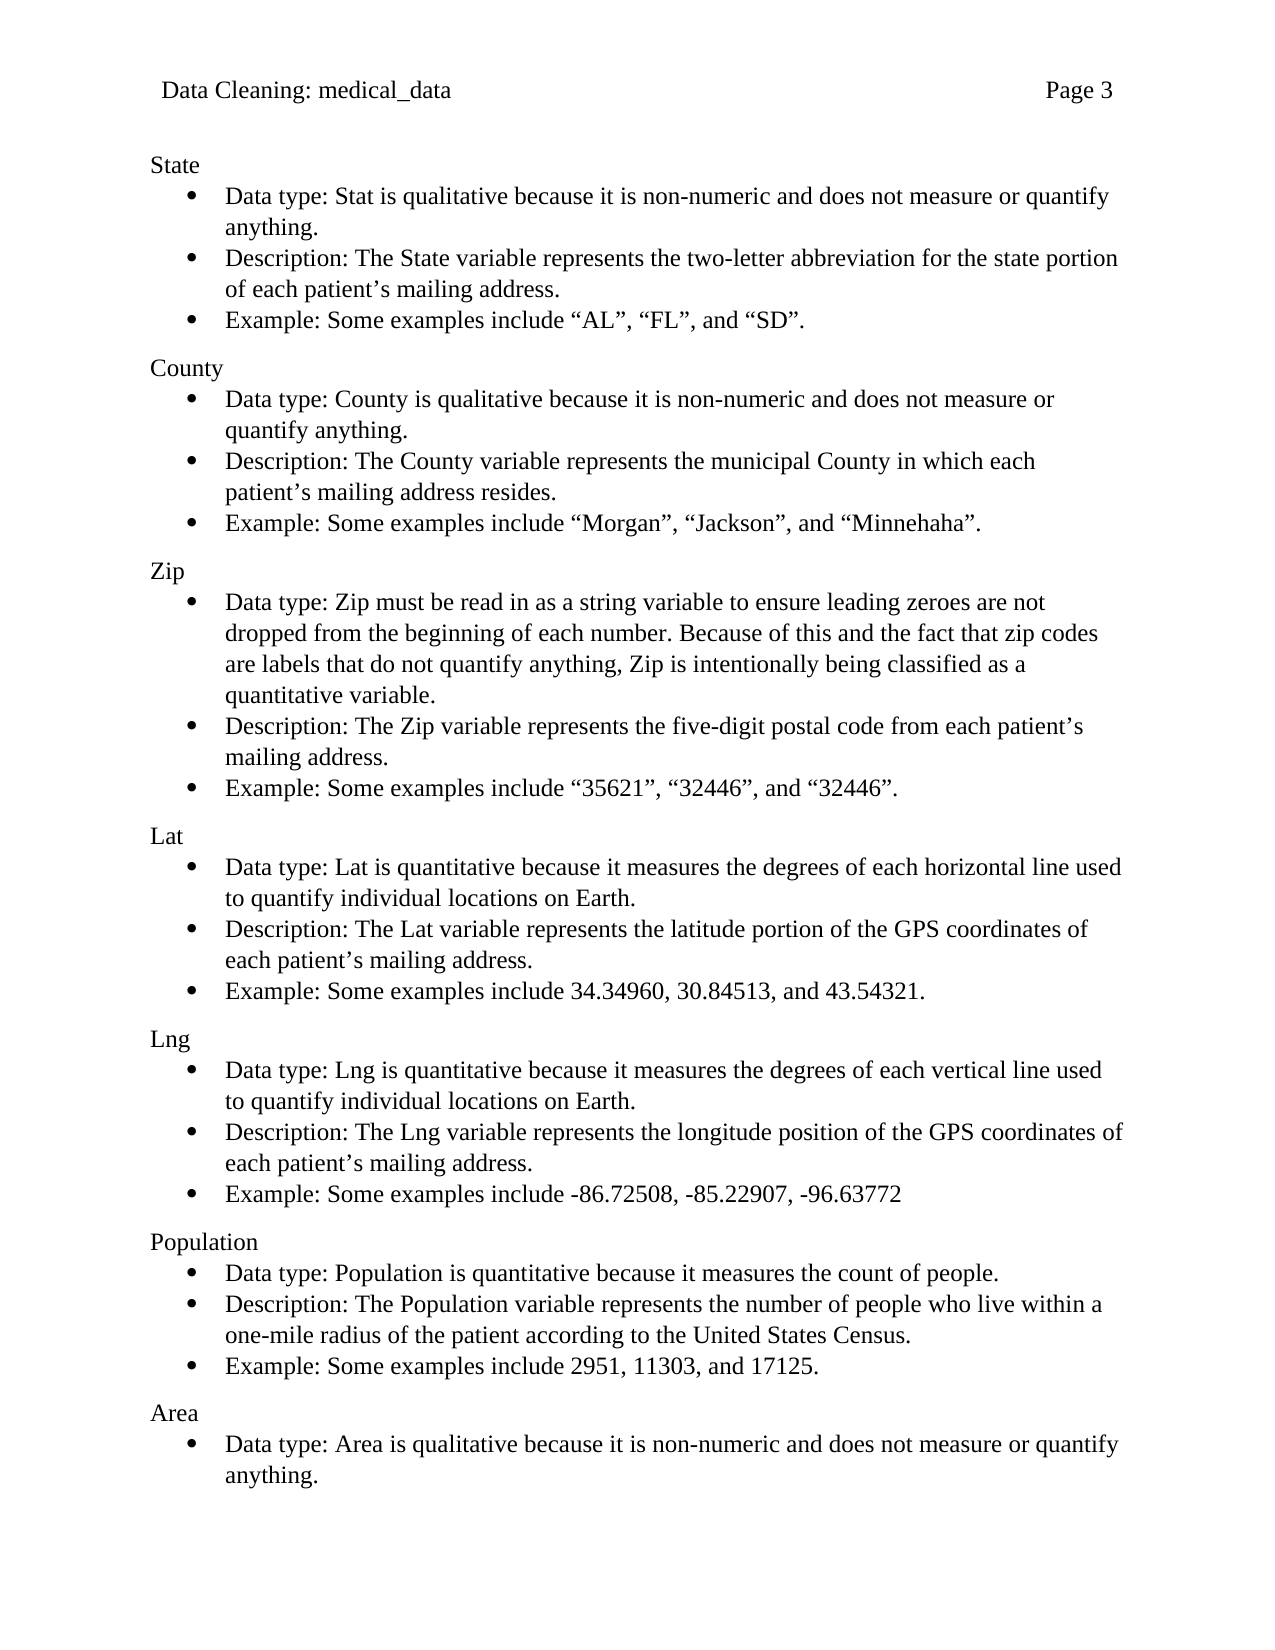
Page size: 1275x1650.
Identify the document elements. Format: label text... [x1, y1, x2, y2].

subtitle Population [150, 1227, 1125, 1255]
subtitle Lng [150, 1024, 1125, 1052]
list Description: The County variable represents the municipal County in which each patient’s mailing address resides. [187, 446, 1125, 506]
list Data type: Zip must be read in as a string variable to ensure leading zeroes are not dropped from the beginning of each number. Because of this and the fact that zip codes are labels that do not quantify anything, Zip is intentionally being classified as a quantitative variable. [187, 587, 1125, 709]
list Data type: County is qualitative because it is non-numeric and does not measure or quantify anything. [187, 384, 1125, 444]
subtitle County [150, 353, 1125, 382]
subtitle Zip [150, 556, 1125, 584]
list Example: Some examples include -86.72508, -85.22907, -96.63772 [187, 1179, 1125, 1208]
list Data type: Population is quantitative because it measures the count of people. [187, 1258, 1125, 1286]
list Description: The Zip variable represents the five-digit postal code from each patient’s mailing address. [187, 711, 1125, 771]
list Example: Some examples include “35621”, “32446”, and “32446”. [187, 773, 1125, 802]
list Example: Some examples include 34.34960, 30.84513, and 43.54321. [187, 976, 1125, 1005]
list Example: Some examples include 2951, 11303, and 17125. [187, 1351, 1125, 1379]
list Description: The Lat variable represents the latitude portion of the GPS coordinates of each patient’s mailing address. [187, 914, 1125, 974]
subtitle Lat [150, 821, 1125, 849]
subtitle State [150, 150, 1125, 179]
list Example: Some examples include “AL”, “FL”, and “SD”. [187, 305, 1125, 334]
list Description: The Population variable represents the number of people who live within a one-mile radius of the patient according to the United States Census. [187, 1289, 1125, 1348]
list Data type: Lat is quantitative because it measures the degrees of each horizontal line used to quantify individual locations on Earth. [187, 852, 1125, 912]
list Description: The State variable represents the two-letter abbreviation for the state portion of each patient’s mailing address. [187, 243, 1125, 303]
subtitle Area [150, 1398, 1125, 1427]
list Data type: Stat is qualitative because it is non-numeric and does not measure or quantify anything. [187, 181, 1125, 241]
list Example: Some examples include “Morgan”, “Jackson”, and “Minnehaha”. [187, 508, 1125, 537]
list Data type: Area is qualitative because it is non-numeric and does not measure or quantify anything. [187, 1429, 1125, 1489]
list Data type: Lng is quantitative because it measures the degrees of each vertical line used to quantify individual locations on Earth. [187, 1055, 1125, 1114]
list Description: The Lng variable represents the longitude position of the GPS coordinates of each patient’s mailing address. [187, 1117, 1125, 1177]
